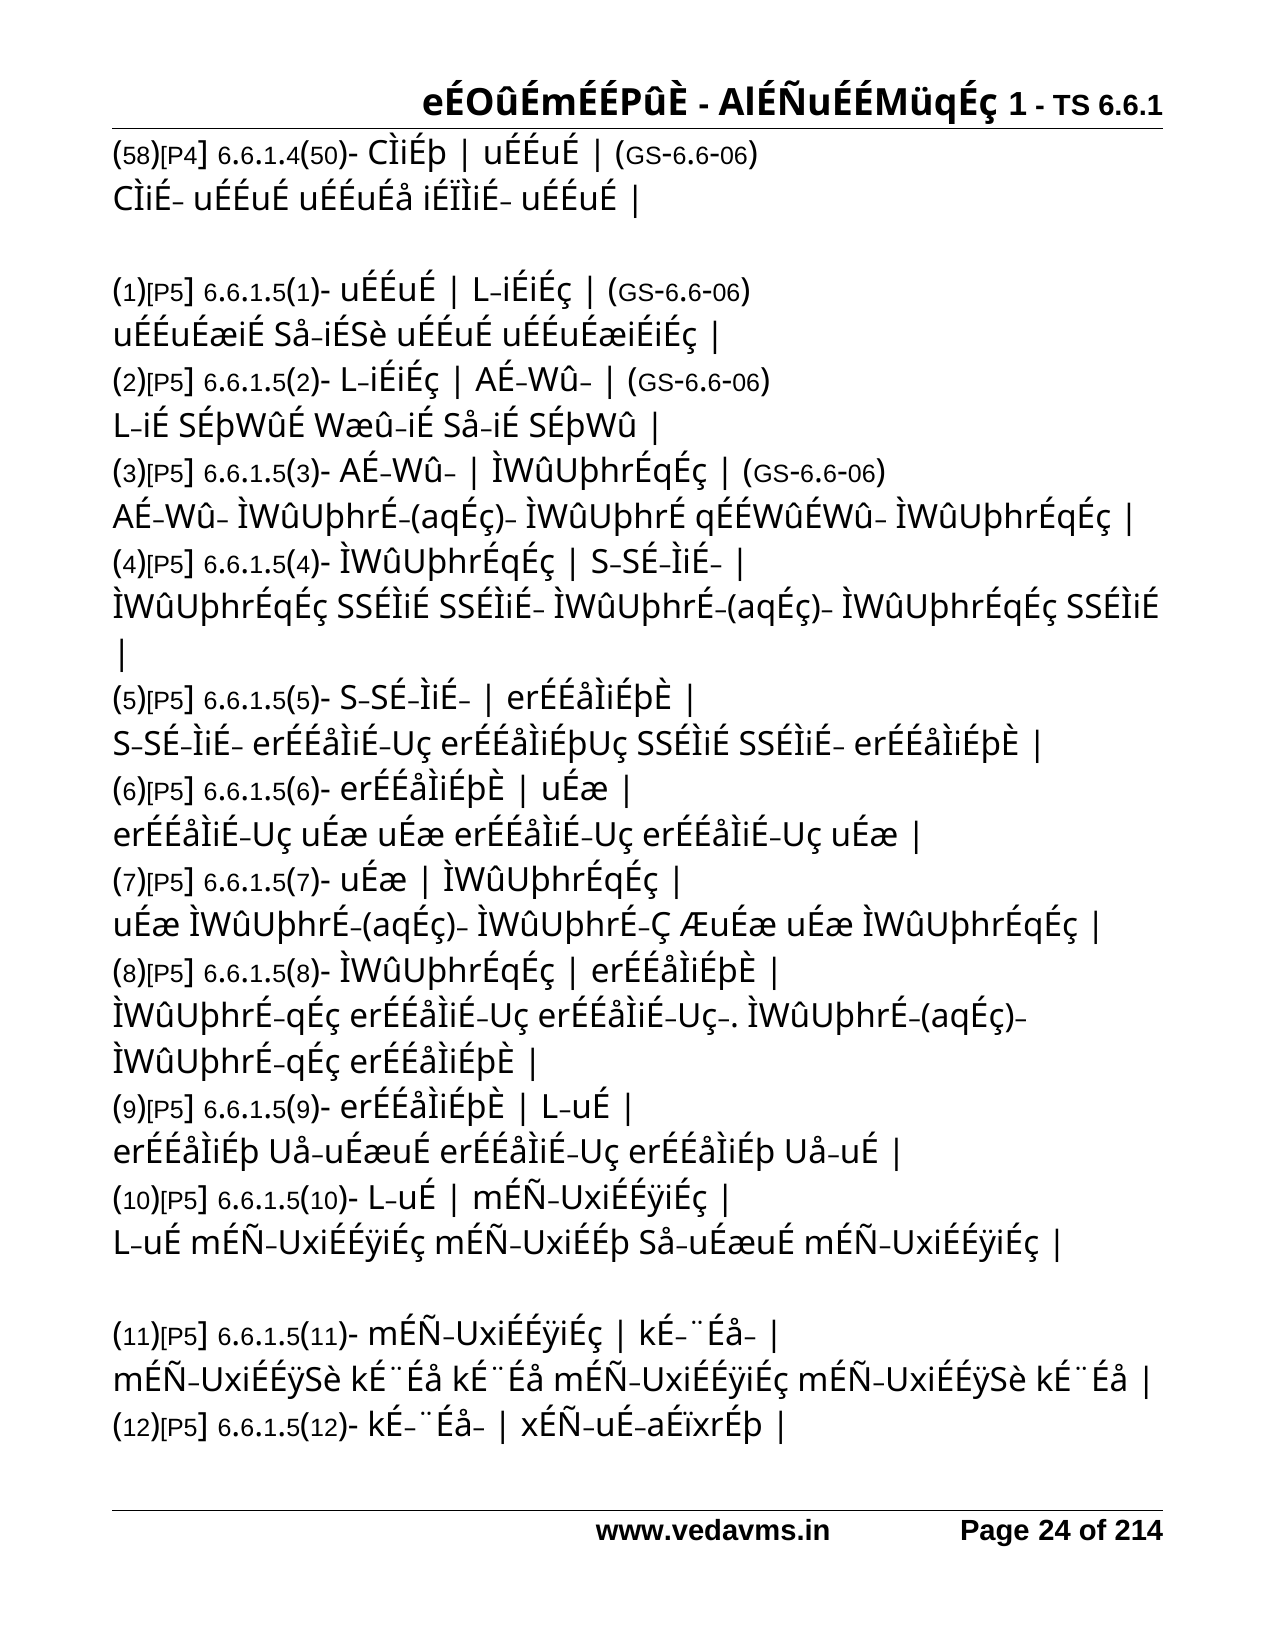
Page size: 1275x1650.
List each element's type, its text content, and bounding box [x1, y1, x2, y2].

text (9)[P5] 6.6.1.5(9)- erÉÉåÌiÉþÈ | L–uÉ | [112, 1083, 1163, 1128]
text (6)[P5] 6.6.1.5(6)- erÉÉåÌiÉþÈ | uÉæ | [112, 765, 1163, 810]
text (3)[P5] 6.6.1.5(3)- AÉ–Wû– | ÌWûUþhrÉqÉç | (GS-6.6-06) [112, 447, 1163, 492]
text erÉÉåÌiÉ–Uç uÉæ uÉæ erÉÉåÌiÉ–Uç erÉÉåÌiÉ–Uç uÉæ | [112, 810, 1163, 856]
text (4)[P5] 6.6.1.5(4)- ÌWûUþhrÉqÉç | S–SÉ–ÌiÉ– | [112, 538, 1163, 583]
text erÉÉåÌiÉþ Uå–uÉæuÉ erÉÉåÌiÉ–Uç erÉÉåÌiÉþ Uå–uÉ | [112, 1128, 1163, 1174]
text (7)[P5] 6.6.1.5(7)- uÉæ | ÌWûUþhrÉqÉç | [112, 856, 1163, 901]
text L–iÉ SÉþWûÉ Wæû–iÉ Så–iÉ SÉþWû | [112, 402, 1163, 447]
text ÌWûUþhrÉ–qÉç erÉÉåÌiÉ–Uç erÉÉåÌiÉ–Uç–. ÌWûUþhrÉ–(aqÉç)– ÌWûUþhrÉ–qÉç erÉÉåÌiÉþÈ | [112, 992, 1163, 1083]
text (5)[P5] 6.6.1.5(5)- S–SÉ–ÌiÉ– | erÉÉåÌiÉþÈ | [112, 674, 1163, 719]
text uÉÉuÉæiÉ Så–iÉSè uÉÉuÉ uÉÉuÉæiÉiÉç | [112, 311, 1163, 356]
text CÌiÉ– uÉÉuÉ uÉÉuÉå iÉÏÌiÉ– uÉÉuÉ | [112, 174, 1163, 220]
text AÉ–Wû– ÌWûUþhrÉ–(aqÉç)– ÌWûUþhrÉ qÉÉWûÉWû– ÌWûUþhrÉqÉç | [112, 492, 1163, 538]
text (10)[P5] 6.6.1.5(10)- L–uÉ | mÉÑ–UxiÉÉÿiÉç | [112, 1174, 1163, 1219]
text (11)[P5] 6.6.1.5(11)- mÉÑ–UxiÉÉÿiÉç | kÉ–¨Éå– | [112, 1310, 1163, 1355]
text L–uÉ mÉÑ–UxiÉÉÿiÉç mÉÑ–UxiÉÉþ Så–uÉæuÉ mÉÑ–UxiÉÉÿiÉç | [112, 1219, 1163, 1264]
text uÉæ ÌWûUþhrÉ–(aqÉç)– ÌWûUþhrÉ–Ç ÆuÉæ uÉæ ÌWûUþhrÉqÉç | [112, 901, 1163, 947]
text (12)[P5] 6.6.1.5(12)- kÉ–¨Éå– | xÉÑ–uÉ–aÉïxrÉþ | [112, 1401, 1163, 1446]
text (8)[P5] 6.6.1.5(8)- ÌWûUþhrÉqÉç | erÉÉåÌiÉþÈ | [112, 947, 1163, 992]
text ÌWûUþhrÉqÉç SSÉÌiÉ SSÉÌiÉ– ÌWûUþhrÉ–(aqÉç)– ÌWûUþhrÉqÉç SSÉÌiÉ | [112, 583, 1163, 674]
text (2)[P5] 6.6.1.5(2)- L–iÉiÉç | AÉ–Wû– | (GS-6.6-06) [112, 356, 1163, 402]
text (1)[P5] 6.6.1.5(1)- uÉÉuÉ | L–iÉiÉç | (GS-6.6-06) [112, 265, 1163, 311]
text mÉÑ–UxiÉÉÿSè kÉ¨Éå kÉ¨Éå mÉÑ–UxiÉÉÿiÉç mÉÑ–UxiÉÉÿSè kÉ¨Éå | [112, 1355, 1163, 1401]
text S–SÉ–ÌiÉ– erÉÉåÌiÉ–Uç erÉÉåÌiÉþUç SSÉÌiÉ SSÉÌiÉ– erÉÉåÌiÉþÈ | [112, 719, 1163, 765]
text (58)[P4] 6.6.1.4(50)- CÌiÉþ | uÉÉuÉ | (GS-6.6-06) [112, 129, 1163, 174]
